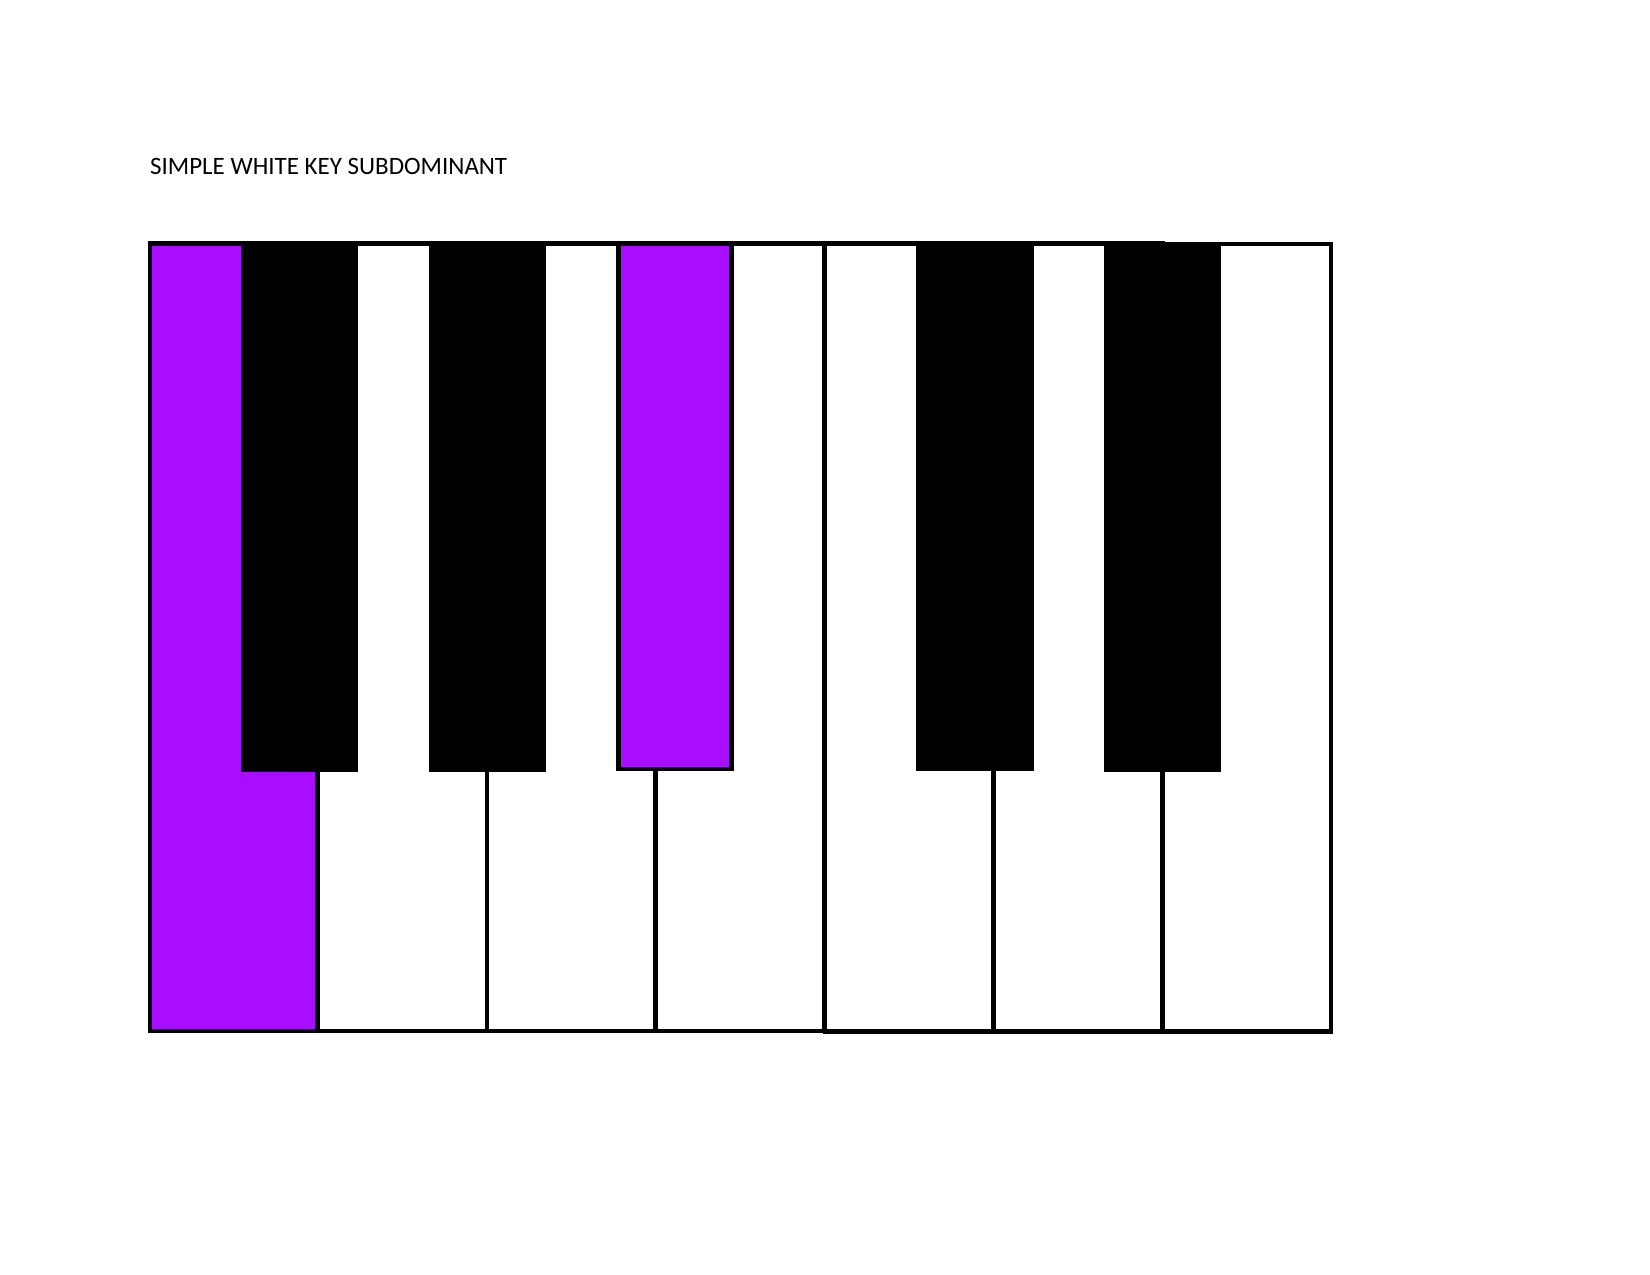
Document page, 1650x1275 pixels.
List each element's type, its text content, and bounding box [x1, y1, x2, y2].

text SIMPLE WHITE KEY SUBDOMINANT [150, 150, 1500, 181]
